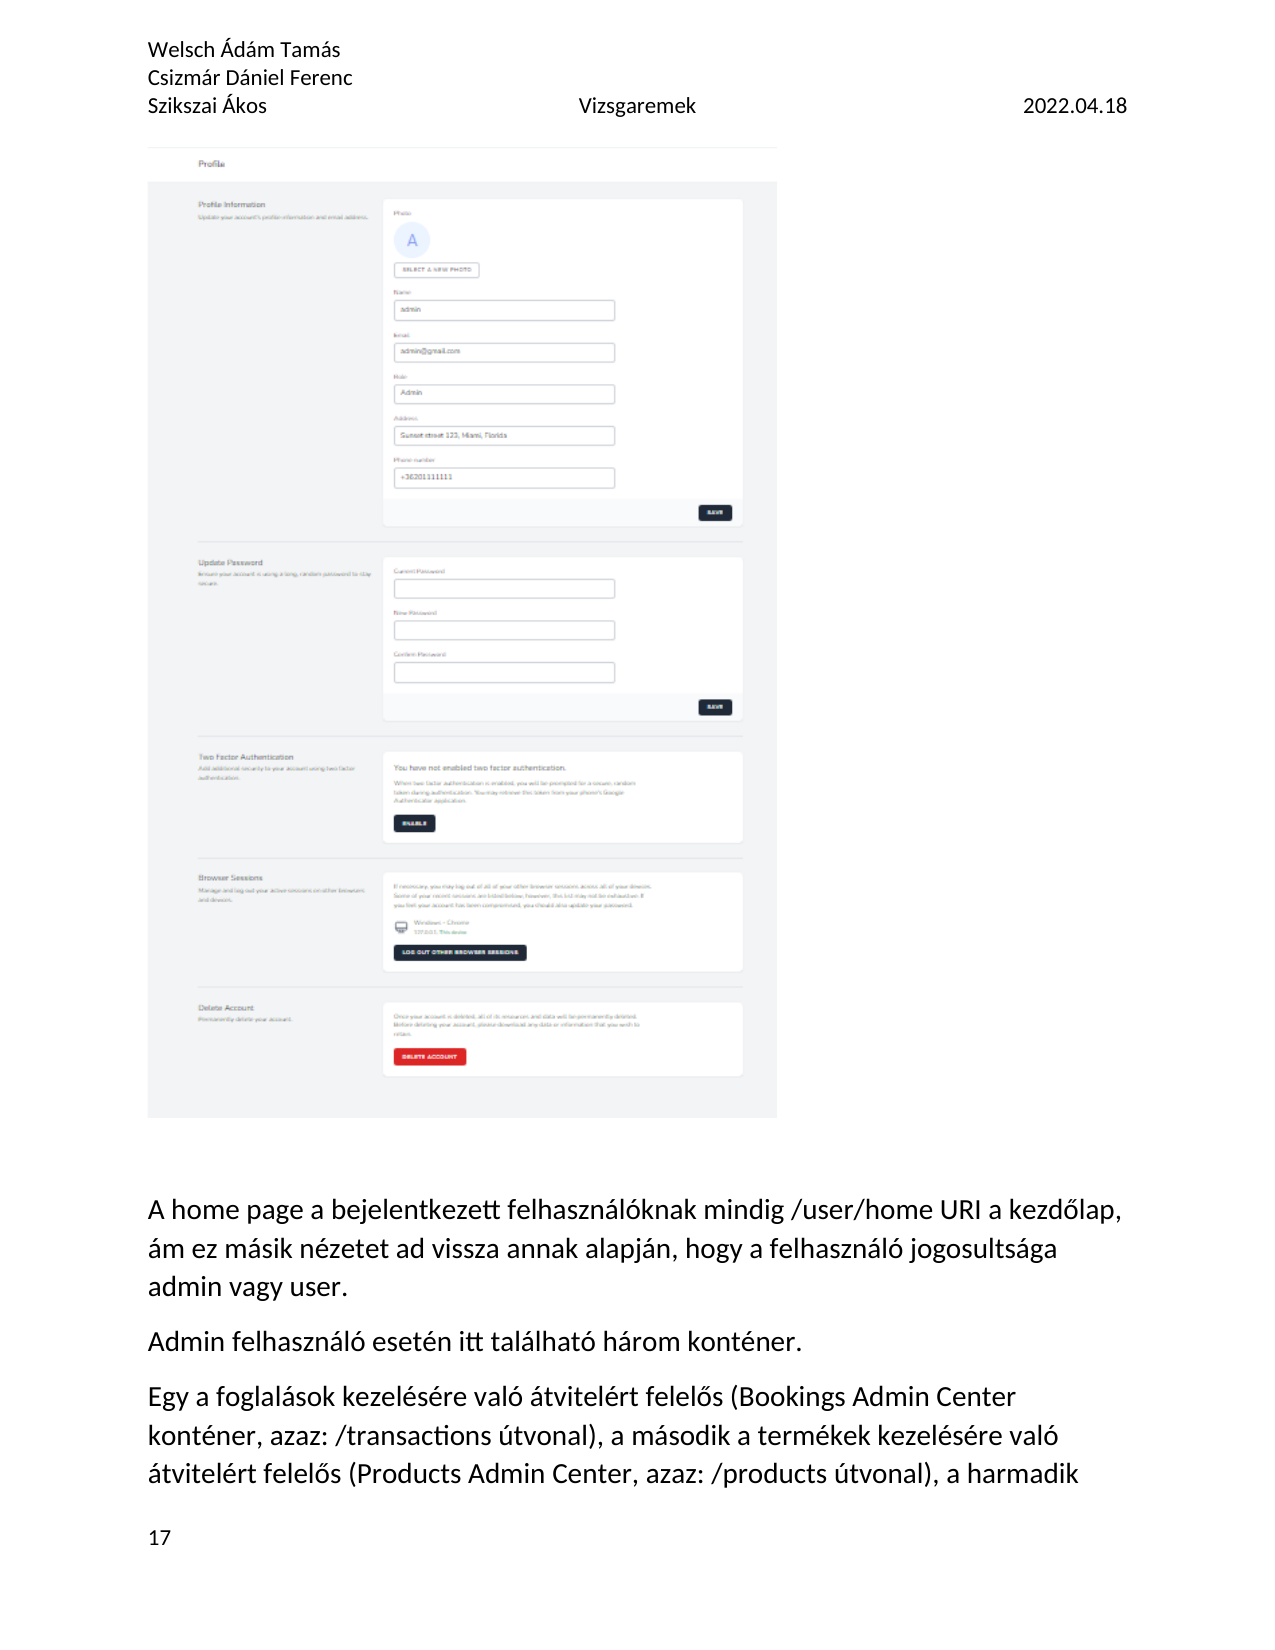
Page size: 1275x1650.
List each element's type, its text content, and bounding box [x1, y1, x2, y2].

picture [147, 147, 778, 1118]
text Admin felhasználó esetén itt található három konténer. [148, 1323, 1127, 1359]
text A home page a bejelentkezett felhasználóknak mindig /user/home URI a kezdőlap, ám ez másik nézetet ad vissza annak alapján, hogy a felhasználó jogosultsága admin vagy user. [148, 1191, 1127, 1304]
